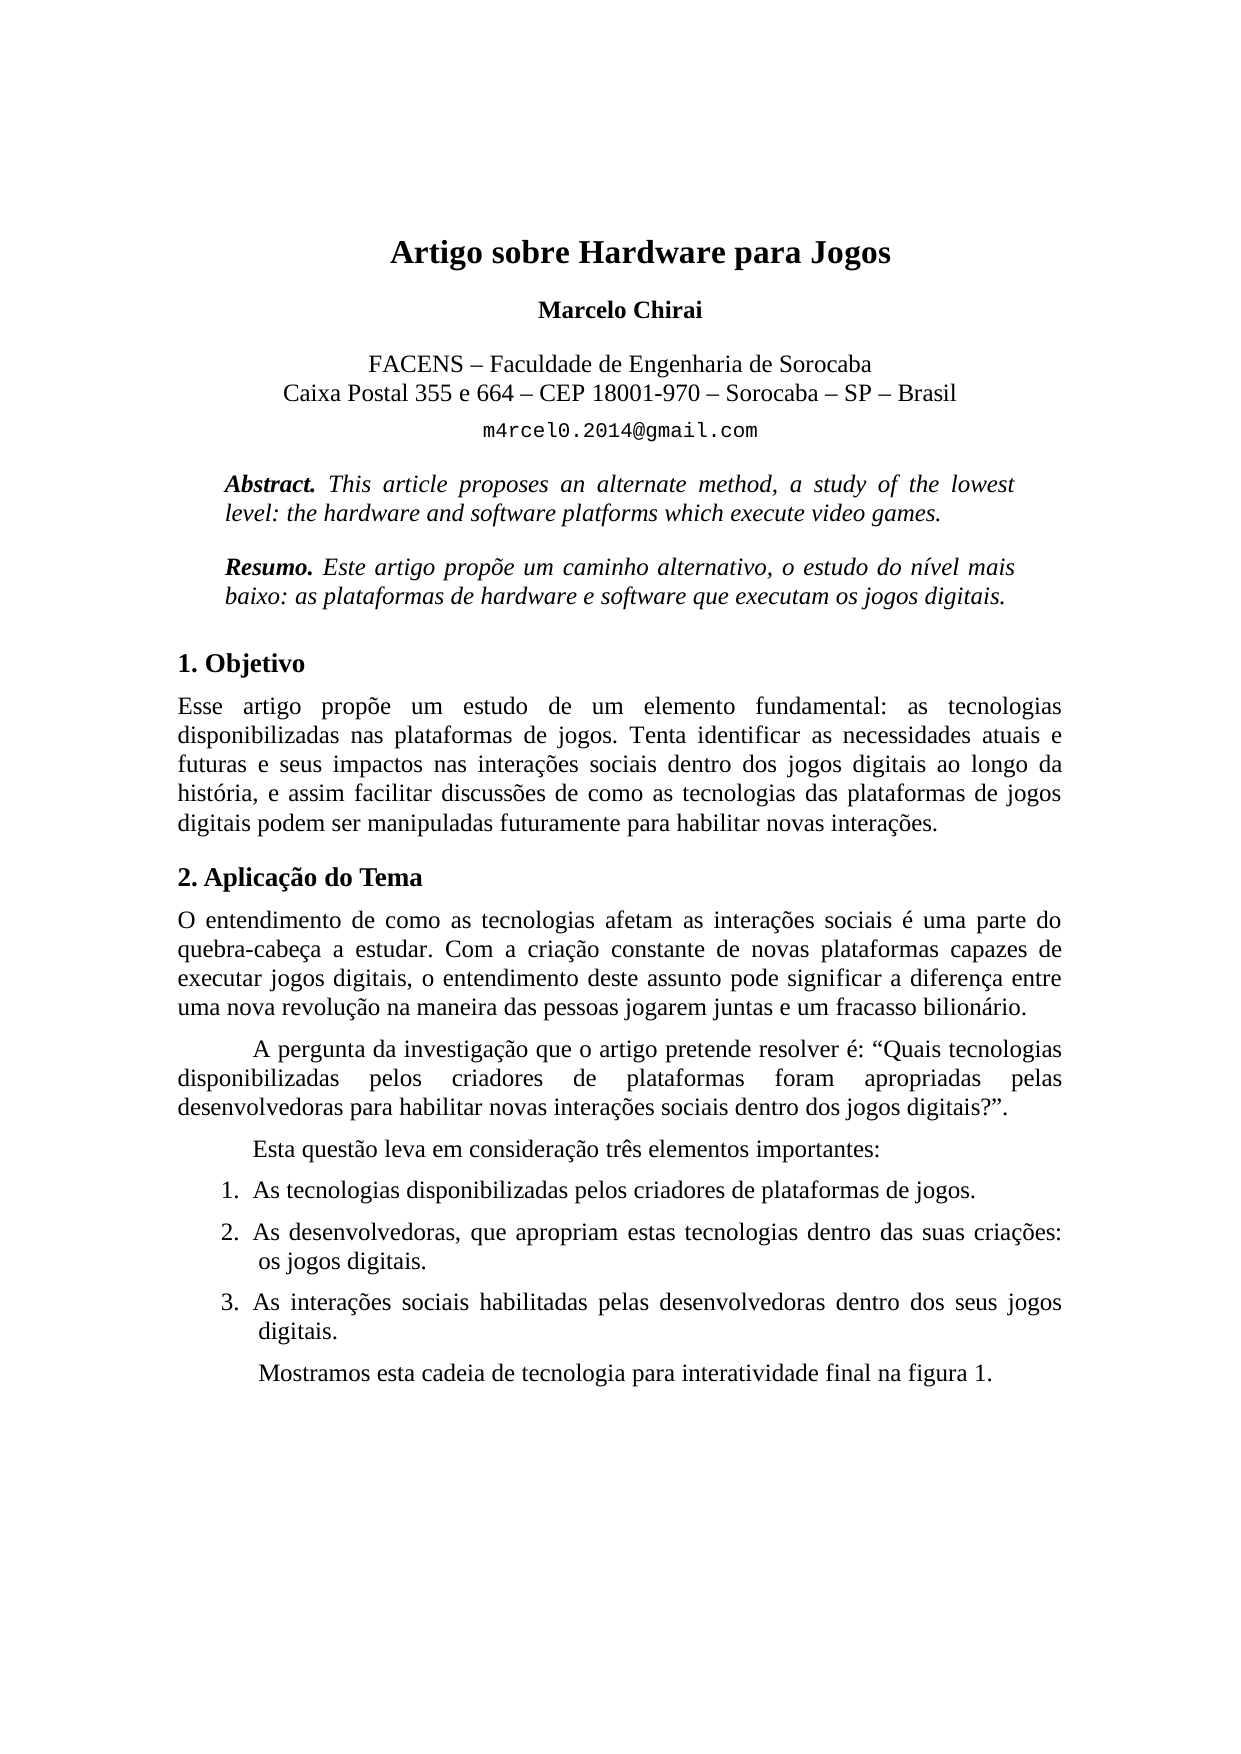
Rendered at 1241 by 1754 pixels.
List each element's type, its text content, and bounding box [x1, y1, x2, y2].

text O entendimento de como as tecnologias afetam as interações sociais é uma parte do quebra-cabeça a estudar. Com a criação constante de novas plataformas capazes de executar jogos digitais, o entendimento deste assunto pode significar a diferença entre uma nova revolução na maneira das pessoas jogarem juntas e um fracasso bilionário. [177, 905, 1063, 1021]
list As interações sociais habilitadas pelas desenvolvedoras dentro dos seus jogos digitais. [221, 1287, 1063, 1345]
subtitle 1. Objetivo [177, 648, 1063, 679]
text Resumo. Este artigo propõe um caminho alternativo, o estudo do nível mais baixo: as plataformas de hardware e software que executam os jogos digitais. [224, 552, 1016, 610]
text FACENS – Faculdade de Engenharia de Sorocaba Caixa Postal 355 e 664 – CEP 18001-970 – Sorocaba – SP – Brasil [177, 349, 1063, 407]
text Esta questão leva em consideração três elementos importantes: [177, 1133, 1063, 1162]
text m4rcel0.2014@gmail.com [177, 420, 1063, 444]
text A pergunta da investigação que o artigo pretende resolver é: “Quais tecnologias disponibilizadas pelos criadores de plataformas foram apropriadas pelas desenvolvedoras para habilitar novas interações sociais dentro dos jogos digitais?”. [177, 1034, 1063, 1121]
title Artigo sobre Hardware para Jogos [177, 232, 1063, 270]
text Marcelo Chirai [177, 295, 1063, 324]
text Esse artigo propõe um estudo de um elemento fundamental: as tecnologias disponibilizadas nas plataformas de jogos. Tenta identificar as necessidades atuais e futuras e seus impactos nas interações sociais dentro dos jogos digitais ao longo da história, e assim facilitar discussões de como as tecnologias das plataformas de jogos digitais podem ser manipuladas futuramente para habilitar novas interações. [177, 691, 1063, 836]
list As desenvolvedoras, que apropriam estas tecnologias dentro das suas criações: os jogos digitais. [221, 1217, 1063, 1275]
subtitle 2. Aplicação do Tema [177, 861, 1063, 892]
list As tecnologias disponibilizadas pelos criadores de plataformas de jogos. [221, 1175, 1063, 1204]
text Mostramos esta cadeia de tecnologia para interatividade final na figura 1. [258, 1358, 1063, 1387]
text Abstract. This article proposes an alternate method, a study of the lowest level: the hardware and software platforms which execute video games. [224, 469, 1016, 527]
